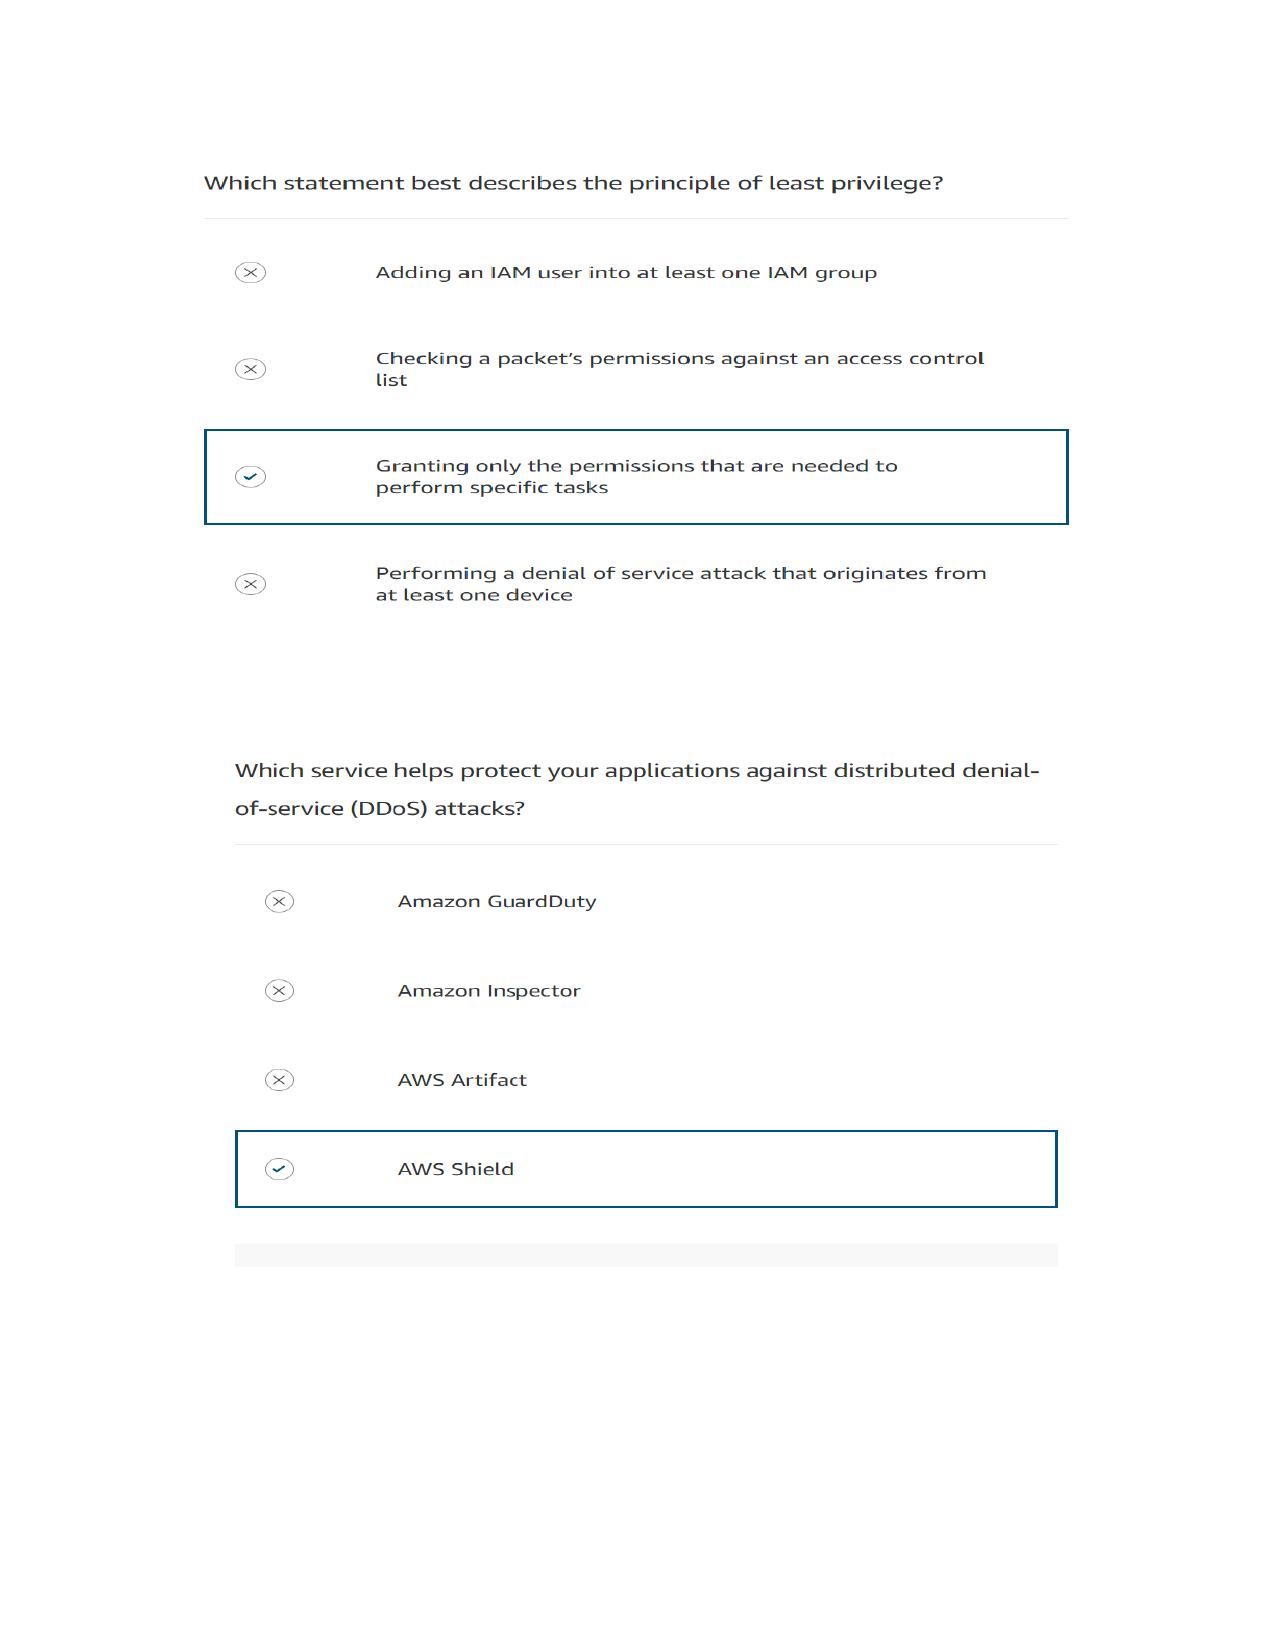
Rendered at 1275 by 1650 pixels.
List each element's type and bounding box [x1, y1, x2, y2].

picture [150, 150, 1104, 641]
picture [150, 753, 1125, 1267]
